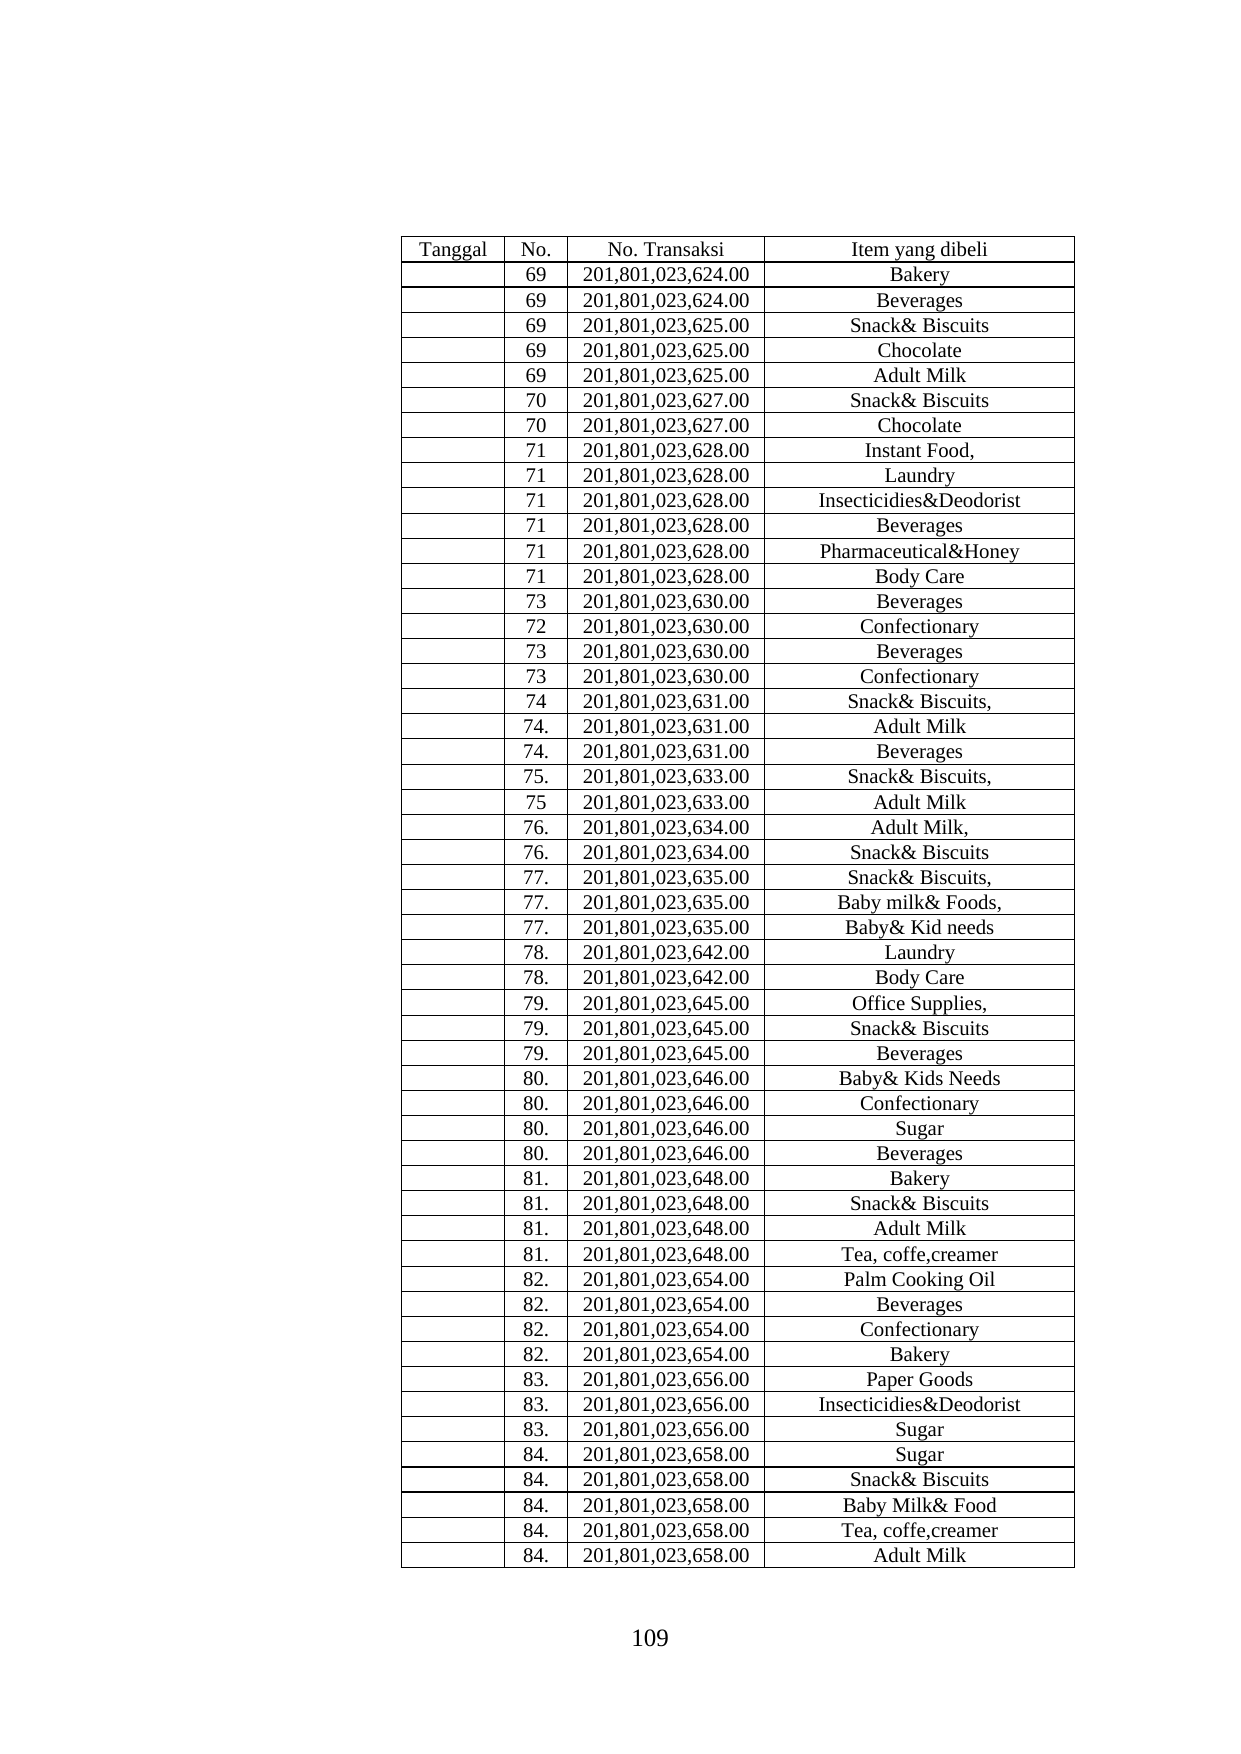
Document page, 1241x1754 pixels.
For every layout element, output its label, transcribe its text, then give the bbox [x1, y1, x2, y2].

table_cell 201,801,023,648.00 [568, 1191, 764, 1215]
table_cell 77. [505, 915, 567, 939]
table_cell 75 [505, 790, 567, 814]
table_cell 201,801,023,642.00 [568, 940, 764, 964]
table_cell [402, 1292, 504, 1316]
table_cell [402, 1442, 504, 1466]
table_cell Palm Cooking Oil [765, 1267, 1074, 1291]
table_cell 71 [505, 514, 567, 537]
table_cell 201,801,023,654.00 [568, 1292, 764, 1316]
table_cell 201,801,023,648.00 [568, 1241, 764, 1266]
table_cell 201,801,023,625.00 [568, 313, 764, 337]
table_cell Snack& Biscuits [765, 313, 1074, 337]
table_cell [402, 263, 504, 286]
table_cell Tea, coffe,creamer [765, 1518, 1074, 1542]
table_cell [402, 1367, 504, 1391]
table_cell 82. [505, 1342, 567, 1366]
table_cell Confectionary [765, 614, 1074, 638]
table_cell 76. [505, 815, 567, 839]
table_cell 80. [505, 1116, 567, 1140]
table_cell Bakery [765, 1342, 1074, 1366]
table_cell 201,801,023,624.00 [568, 263, 764, 286]
table_cell 84. [505, 1468, 567, 1491]
table_cell Snack& Biscuits, [765, 865, 1074, 889]
table_cell Sugar [765, 1417, 1074, 1441]
table_cell 201,801,023,645.00 [568, 1041, 764, 1065]
table_cell 81. [505, 1191, 567, 1215]
table_cell 201,801,023,627.00 [568, 388, 764, 412]
table_cell Snack& Biscuits [765, 1468, 1074, 1491]
table_cell Adult Milk [765, 790, 1074, 814]
table_cell 201,801,023,634.00 [568, 840, 764, 864]
table_cell Adult Milk [765, 363, 1074, 387]
table_cell Baby& Kid needs [765, 915, 1074, 939]
table_cell 71 [505, 438, 567, 462]
table_cell 82. [505, 1267, 567, 1291]
table_cell Beverages [765, 589, 1074, 613]
table_cell 82. [505, 1317, 567, 1341]
table_cell [402, 1016, 504, 1039]
table_cell 201,801,023,656.00 [568, 1417, 764, 1441]
table_cell Beverages [765, 1141, 1074, 1165]
table_header Tanggal [402, 237, 504, 261]
table_cell Confectionary [765, 664, 1074, 688]
table_cell 201,801,023,635.00 [568, 915, 764, 939]
table_cell [402, 1191, 504, 1215]
table_cell 201,801,023,624.00 [568, 288, 764, 312]
table_cell [402, 589, 504, 613]
table_cell 201,801,023,630.00 [568, 589, 764, 613]
table_cell 81. [505, 1166, 567, 1190]
table_cell 69 [505, 288, 567, 312]
table_cell 69 [505, 363, 567, 387]
table_cell [402, 1417, 504, 1441]
table_cell 72 [505, 614, 567, 638]
table_cell 201,801,023,627.00 [568, 413, 764, 437]
table_cell 201,801,023,635.00 [568, 890, 764, 914]
table_cell Baby milk& Foods, [765, 890, 1074, 914]
table_cell 201,801,023,630.00 [568, 639, 764, 663]
table_cell [402, 714, 504, 738]
table_cell Chocolate [765, 338, 1074, 362]
table_cell 79. [505, 1016, 567, 1039]
table_cell Snack& Biscuits, [765, 689, 1074, 713]
table_cell 76. [505, 840, 567, 864]
table_cell 201,801,023,646.00 [568, 1116, 764, 1140]
table_cell Beverages [765, 739, 1074, 763]
table_cell 201,801,023,645.00 [568, 990, 764, 1014]
table_cell 73 [505, 639, 567, 663]
table_header No. [505, 237, 567, 261]
table_cell 69 [505, 338, 567, 362]
table_cell 81. [505, 1241, 567, 1266]
table_cell [402, 514, 504, 537]
table_cell [402, 1141, 504, 1165]
table_cell [402, 363, 504, 387]
table_cell 71 [505, 488, 567, 512]
table_cell 79. [505, 990, 567, 1014]
table_cell Beverages [765, 639, 1074, 663]
table_cell Sugar [765, 1116, 1074, 1140]
table_cell Confectionary [765, 1091, 1074, 1115]
table_cell Adult Milk [765, 1543, 1074, 1567]
table_cell [402, 965, 504, 989]
table_cell [402, 388, 504, 412]
table_cell Bakery [765, 1166, 1074, 1190]
table_cell 70 [505, 388, 567, 412]
table_cell [402, 463, 504, 487]
table_cell [402, 539, 504, 563]
table_cell [402, 438, 504, 462]
table_cell [402, 1342, 504, 1366]
table_cell 201,801,023,658.00 [568, 1493, 764, 1517]
table_cell 201,801,023,631.00 [568, 714, 764, 738]
table_cell 69 [505, 263, 567, 286]
table_cell 201,801,023,633.00 [568, 765, 764, 788]
table_cell 201,801,023,631.00 [568, 739, 764, 763]
table_cell 201,801,023,630.00 [568, 614, 764, 638]
table_cell 71 [505, 539, 567, 563]
table_cell Baby Milk& Food [765, 1493, 1074, 1517]
table_cell 83. [505, 1367, 567, 1391]
table_header No. Transaksi [568, 237, 764, 261]
table_cell 201,801,023,658.00 [568, 1543, 764, 1567]
table_cell [402, 915, 504, 939]
table_cell [402, 890, 504, 914]
table_cell 70 [505, 413, 567, 437]
table_cell [402, 564, 504, 588]
table_cell 73 [505, 664, 567, 688]
table_cell 84. [505, 1442, 567, 1466]
table_cell [402, 739, 504, 763]
table_cell 75. [505, 765, 567, 788]
table_cell Bakery [765, 263, 1074, 286]
table_cell [402, 1267, 504, 1291]
table_cell Body Care [765, 965, 1074, 989]
table_cell [402, 790, 504, 814]
table_cell Adult Milk [765, 1216, 1074, 1240]
table_cell 201,801,023,628.00 [568, 564, 764, 588]
table_cell 74. [505, 714, 567, 738]
table_cell [402, 1066, 504, 1090]
table_cell Instant Food, [765, 438, 1074, 462]
table_cell [402, 1543, 504, 1567]
table_cell 201,801,023,625.00 [568, 338, 764, 362]
table_cell 84. [505, 1493, 567, 1517]
table_cell 201,801,023,648.00 [568, 1216, 764, 1240]
table_cell 201,801,023,628.00 [568, 488, 764, 512]
table_cell 201,801,023,656.00 [568, 1392, 764, 1416]
table_cell [402, 313, 504, 337]
table_cell Laundry [765, 463, 1074, 487]
table_cell Beverages [765, 1292, 1074, 1316]
table_cell Insecticidies&Deodorist [765, 1392, 1074, 1416]
table_cell 201,801,023,648.00 [568, 1166, 764, 1190]
table_cell 201,801,023,658.00 [568, 1518, 764, 1542]
table_cell Beverages [765, 288, 1074, 312]
table_cell [402, 765, 504, 788]
table_cell [402, 990, 504, 1014]
table_cell 201,801,023,628.00 [568, 514, 764, 537]
table_cell [402, 338, 504, 362]
table_cell 201,801,023,646.00 [568, 1066, 764, 1090]
table_cell [402, 1392, 504, 1416]
table_cell 201,801,023,634.00 [568, 815, 764, 839]
table_cell 84. [505, 1543, 567, 1567]
table_cell 69 [505, 313, 567, 337]
table_cell [402, 689, 504, 713]
table_cell 201,801,023,646.00 [568, 1091, 764, 1115]
table_cell Chocolate [765, 413, 1074, 437]
table_cell 78. [505, 965, 567, 989]
table_cell 201,801,023,628.00 [568, 438, 764, 462]
table_cell [402, 1317, 504, 1341]
table_cell [402, 1041, 504, 1065]
table_cell 81. [505, 1216, 567, 1240]
table_cell Pharmaceutical&Honey [765, 539, 1074, 563]
table_cell [402, 639, 504, 663]
table_cell Adult Milk, [765, 815, 1074, 839]
table_cell 201,801,023,628.00 [568, 539, 764, 563]
table_cell [402, 865, 504, 889]
table_cell [402, 840, 504, 864]
table_cell 201,801,023,658.00 [568, 1442, 764, 1466]
table_cell [402, 1216, 504, 1240]
table_cell 80. [505, 1066, 567, 1090]
table_cell [402, 1493, 504, 1517]
table_cell Paper Goods [765, 1367, 1074, 1391]
table_cell 71 [505, 463, 567, 487]
table_cell 78. [505, 940, 567, 964]
table_header Item yang dibeli [765, 237, 1074, 261]
table_cell 201,801,023,642.00 [568, 965, 764, 989]
table_cell 80. [505, 1091, 567, 1115]
table_cell Snack& Biscuits [765, 1191, 1074, 1215]
table_cell [402, 1166, 504, 1190]
table_cell Laundry [765, 940, 1074, 964]
table_cell [402, 940, 504, 964]
table_cell Snack& Biscuits [765, 840, 1074, 864]
table_cell [402, 1518, 504, 1542]
table_cell 74. [505, 739, 567, 763]
table_cell Adult Milk [765, 714, 1074, 738]
table_cell [402, 288, 504, 312]
table_cell Sugar [765, 1442, 1074, 1466]
table_cell Snack& Biscuits [765, 1016, 1074, 1039]
table_cell 201,801,023,654.00 [568, 1342, 764, 1366]
table_cell Body Care [765, 564, 1074, 588]
table_cell [402, 1241, 504, 1266]
table_cell 201,801,023,635.00 [568, 865, 764, 889]
table_cell Beverages [765, 1041, 1074, 1065]
table_cell 201,801,023,630.00 [568, 664, 764, 688]
table_cell 77. [505, 865, 567, 889]
table_cell 79. [505, 1041, 567, 1065]
table_cell 201,801,023,625.00 [568, 363, 764, 387]
table_cell 77. [505, 890, 567, 914]
table_cell 201,801,023,656.00 [568, 1367, 764, 1391]
table_cell Beverages [765, 514, 1074, 537]
table_cell [402, 815, 504, 839]
table_cell Baby& Kids Needs [765, 1066, 1074, 1090]
table_cell Tea, coffe,creamer [765, 1241, 1074, 1266]
table_cell [402, 488, 504, 512]
table_cell Office Supplies, [765, 990, 1074, 1014]
table_cell 83. [505, 1417, 567, 1441]
table_cell 201,801,023,645.00 [568, 1016, 764, 1039]
table_cell 201,801,023,654.00 [568, 1317, 764, 1341]
table_cell 73 [505, 589, 567, 613]
table_cell [402, 1116, 504, 1140]
table_cell 201,801,023,658.00 [568, 1468, 764, 1491]
table_cell Snack& Biscuits [765, 388, 1074, 412]
table_cell 83. [505, 1392, 567, 1416]
table_cell Snack& Biscuits, [765, 765, 1074, 788]
table_cell 74 [505, 689, 567, 713]
table_cell [402, 413, 504, 437]
table_cell 201,801,023,633.00 [568, 790, 764, 814]
table_cell 201,801,023,631.00 [568, 689, 764, 713]
table_cell 201,801,023,654.00 [568, 1267, 764, 1291]
table_cell Confectionary [765, 1317, 1074, 1341]
table_cell 201,801,023,646.00 [568, 1141, 764, 1165]
table_cell [402, 664, 504, 688]
table_cell 201,801,023,628.00 [568, 463, 764, 487]
table_cell 80. [505, 1141, 567, 1165]
table_cell 71 [505, 564, 567, 588]
table_cell [402, 614, 504, 638]
table_cell 84. [505, 1518, 567, 1542]
table_cell 82. [505, 1292, 567, 1316]
table_cell [402, 1468, 504, 1491]
table_cell Insecticidies&Deodorist [765, 488, 1074, 512]
table_cell [402, 1091, 504, 1115]
